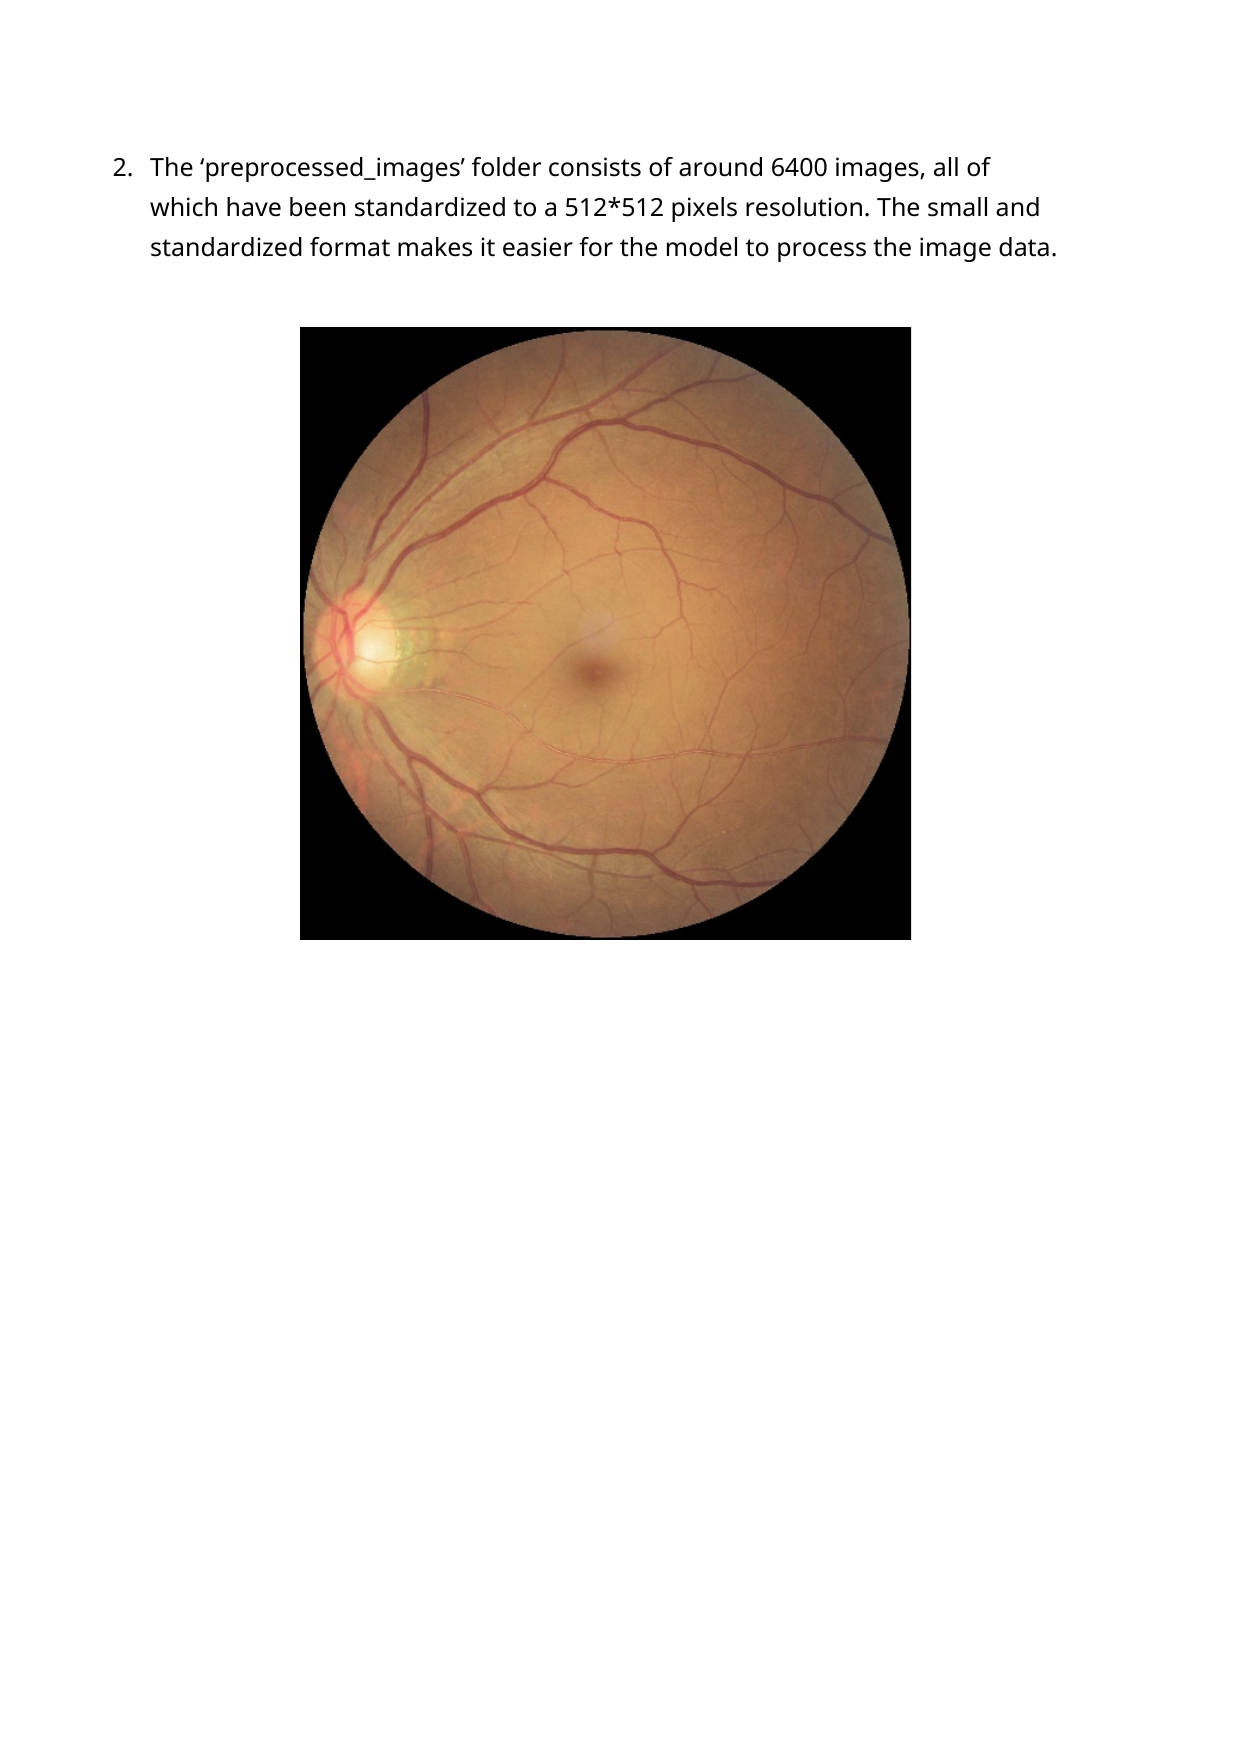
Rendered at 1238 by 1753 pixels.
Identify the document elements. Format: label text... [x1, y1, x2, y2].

picture [300, 327, 912, 940]
list The ‘preprocessed_images’ folder consists of around 6400 images, all of which have been standardized to a 512*512 pixels resolution. The small and standardized format makes it easier for the model to process the image data. [112, 150, 1061, 264]
